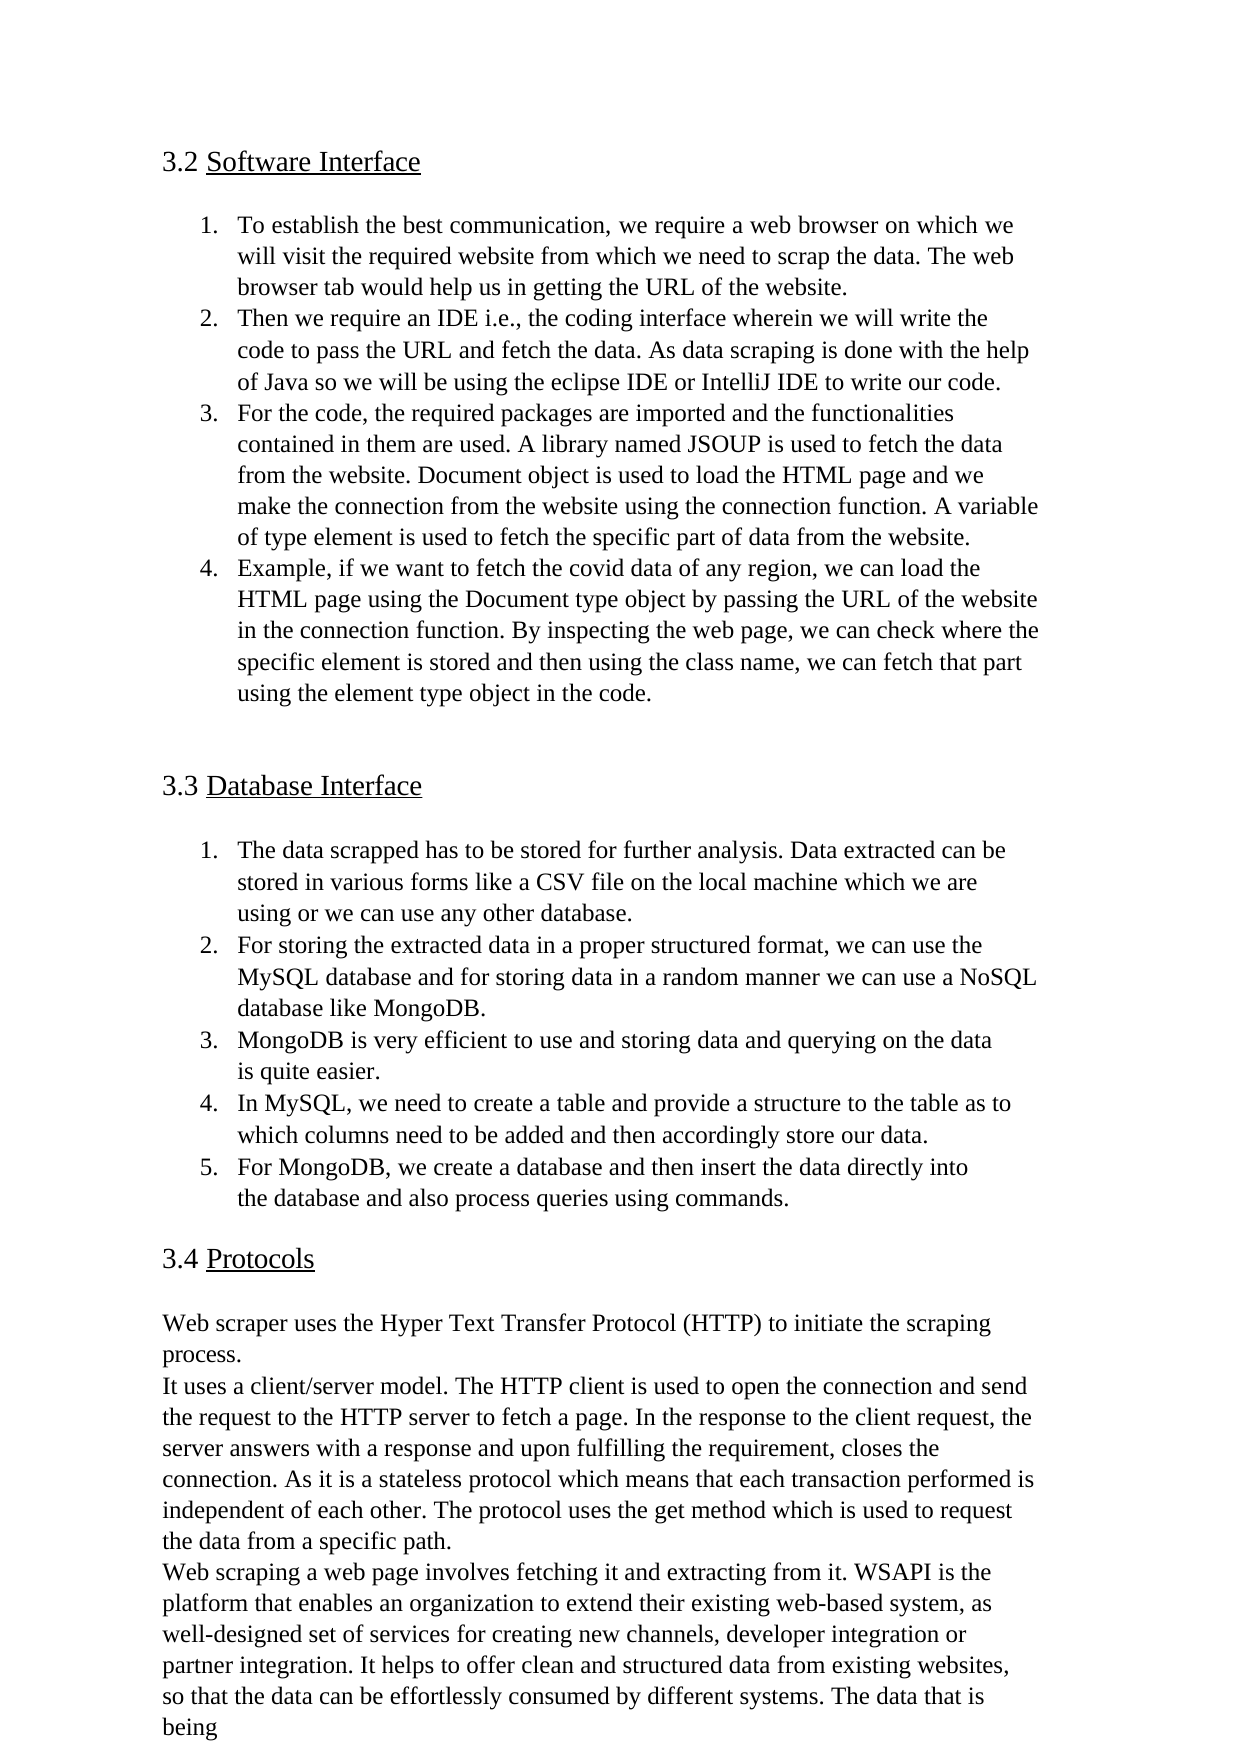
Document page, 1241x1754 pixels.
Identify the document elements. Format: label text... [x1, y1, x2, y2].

list To establish the best communication, we require a web browser on which we will visit the required website from which we need to scrap the data. The web browser tab would help us in getting the URL of the website. [199, 210, 1014, 301]
subtitle Software Interface [162, 144, 1115, 177]
text Web scraping a web page involves fetching it and extracting from it. WSAPI is the platform that enables an organization to extend their existing web-based system, as well-designed set of services for creating new channels, developer integration or partner integration. It helps to offer clean and structured data from existing websites, so that the data can be effortlessly consumed by different systems. The data that is being [162, 1557, 1036, 1741]
list For storing the extracted data in a proper structured format, we can use the MySQL database and for storing data in a random manner we can use a NoSQL database like MongoDB. [199, 930, 1038, 1022]
subtitle Database Interface [162, 768, 1115, 801]
list The data scrapped has to be stored for further analysis. Data extracted can be stored in various forms like a CSV file on the local machine which we are using or we can use any other database. [199, 835, 1037, 927]
text It uses a client/server model. The HTTP client is used to open the connection and send the request to the HTTP server to fetch a page. In the response to the client request, the server answers with a response and upon fulfilling the requirement, closes the connection. As it is a stateless protocol which means that each transaction performed is independent of each other. The protocol uses the get method which is used to request the data from a specific path. [162, 1371, 1040, 1555]
list In MySQL, we need to create a table and provide a structure to the table as to which columns need to be added and then accordingly store our data. [199, 1088, 1012, 1149]
subtitle Protocols [162, 1241, 1115, 1275]
list For MongoDB, we create a database and then insert the data directly into the database and also process queries using commands. [199, 1152, 1004, 1212]
list Example, if we want to fetch the covid data of any region, we can load the HTML page using the Document type object by passing the URL of the website in the connection function. By inspecting the web page, we can check where the specific element is stored and then using the class name, we can fetch that part using the element type object in the code. [199, 553, 1039, 706]
list MongoDB is very efficient to use and storing data and querying on the data is quite easier. [199, 1025, 1015, 1085]
text Web scraper uses the Hyper Text Transfer Protocol (HTTP) to initiate the scraping process. [162, 1308, 1040, 1368]
list Then we require an IDE i.e., the coding interface wherein we will write the code to pass the URL and fetch the data. As data scraping is done with the help of Java so we will be using the eclipse IDE or IntelliJ IDE to write our code. [199, 303, 1030, 395]
list For the code, the required packages are imported and the functionalities contained in them are used. A library named JSOUP is used to fetch the data from the website. Document object is used to load the HTML page and we make the connection from the website using the connection function. A variable of type element is used to fetch the specific part of data from the website. [199, 398, 1038, 551]
